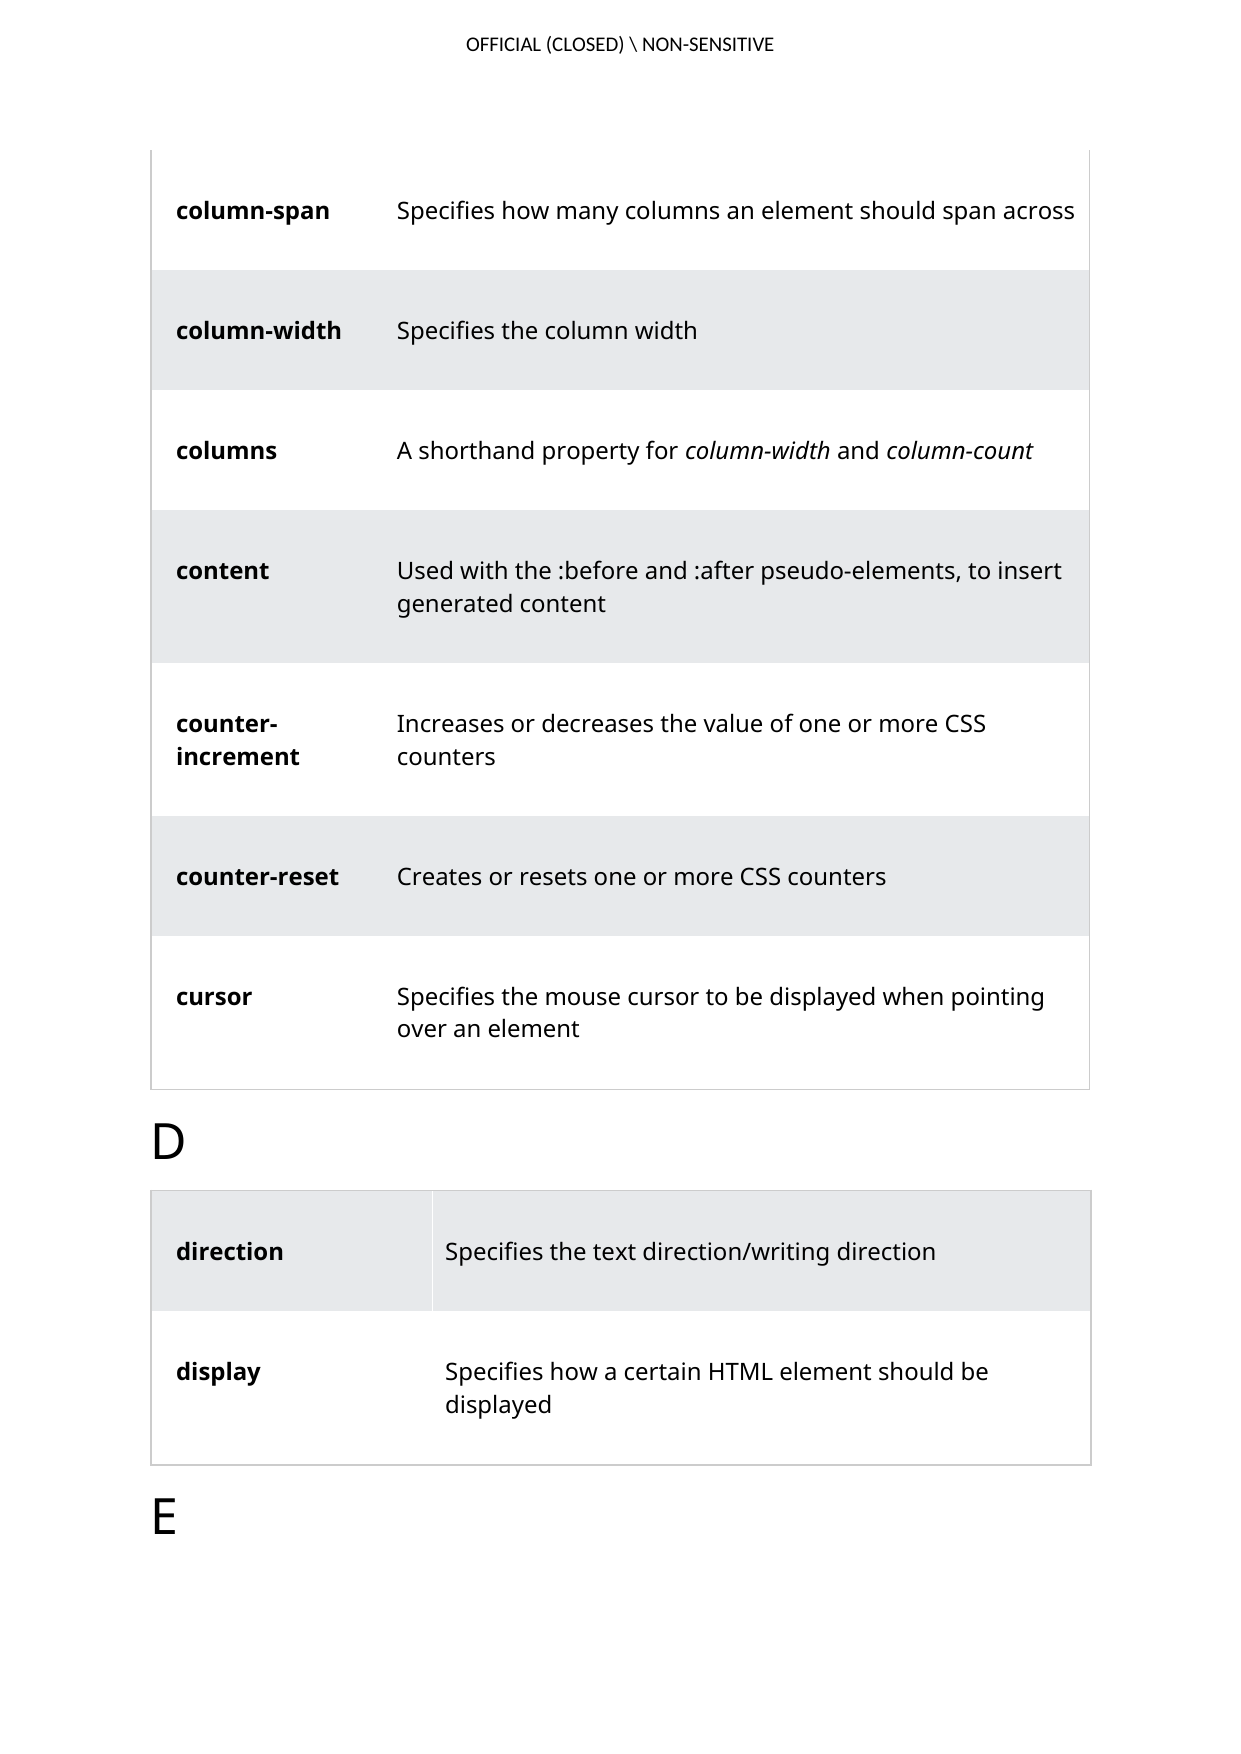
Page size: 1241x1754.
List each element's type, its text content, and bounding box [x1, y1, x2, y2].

table_cell cursor [152, 936, 384, 1088]
table_cell Specifies the mouse cursor to be displayed when pointing over an element [384, 936, 1089, 1088]
table_cell Used with the :before and :after pseudo-elements, to insert generated content [384, 510, 1089, 663]
table_cell Specifies how many columns an element should span across [384, 150, 1089, 270]
table_cell Specifies the column width [384, 270, 1089, 390]
table_header direction [152, 1191, 432, 1311]
table_cell display [152, 1311, 432, 1464]
table_cell column-width [152, 270, 384, 390]
table_cell content [152, 510, 384, 663]
table_cell Creates or resets one or more CSS counters [384, 816, 1089, 936]
table_cell counter-reset [152, 816, 384, 936]
table_cell counter-increment [152, 663, 384, 816]
table_cell Specifies how a certain HTML element should be displayed [433, 1311, 1090, 1464]
table_cell A shorthand property for column-width and column-count [384, 390, 1089, 510]
text E [150, 1481, 1090, 1549]
table_header Specifies the text direction/writing direction [433, 1191, 1090, 1311]
table_cell columns [152, 390, 384, 510]
table_cell Increases or decreases the value of one or more CSS counters [384, 663, 1089, 816]
text D [150, 1106, 1090, 1174]
table_cell column-span [152, 150, 384, 270]
